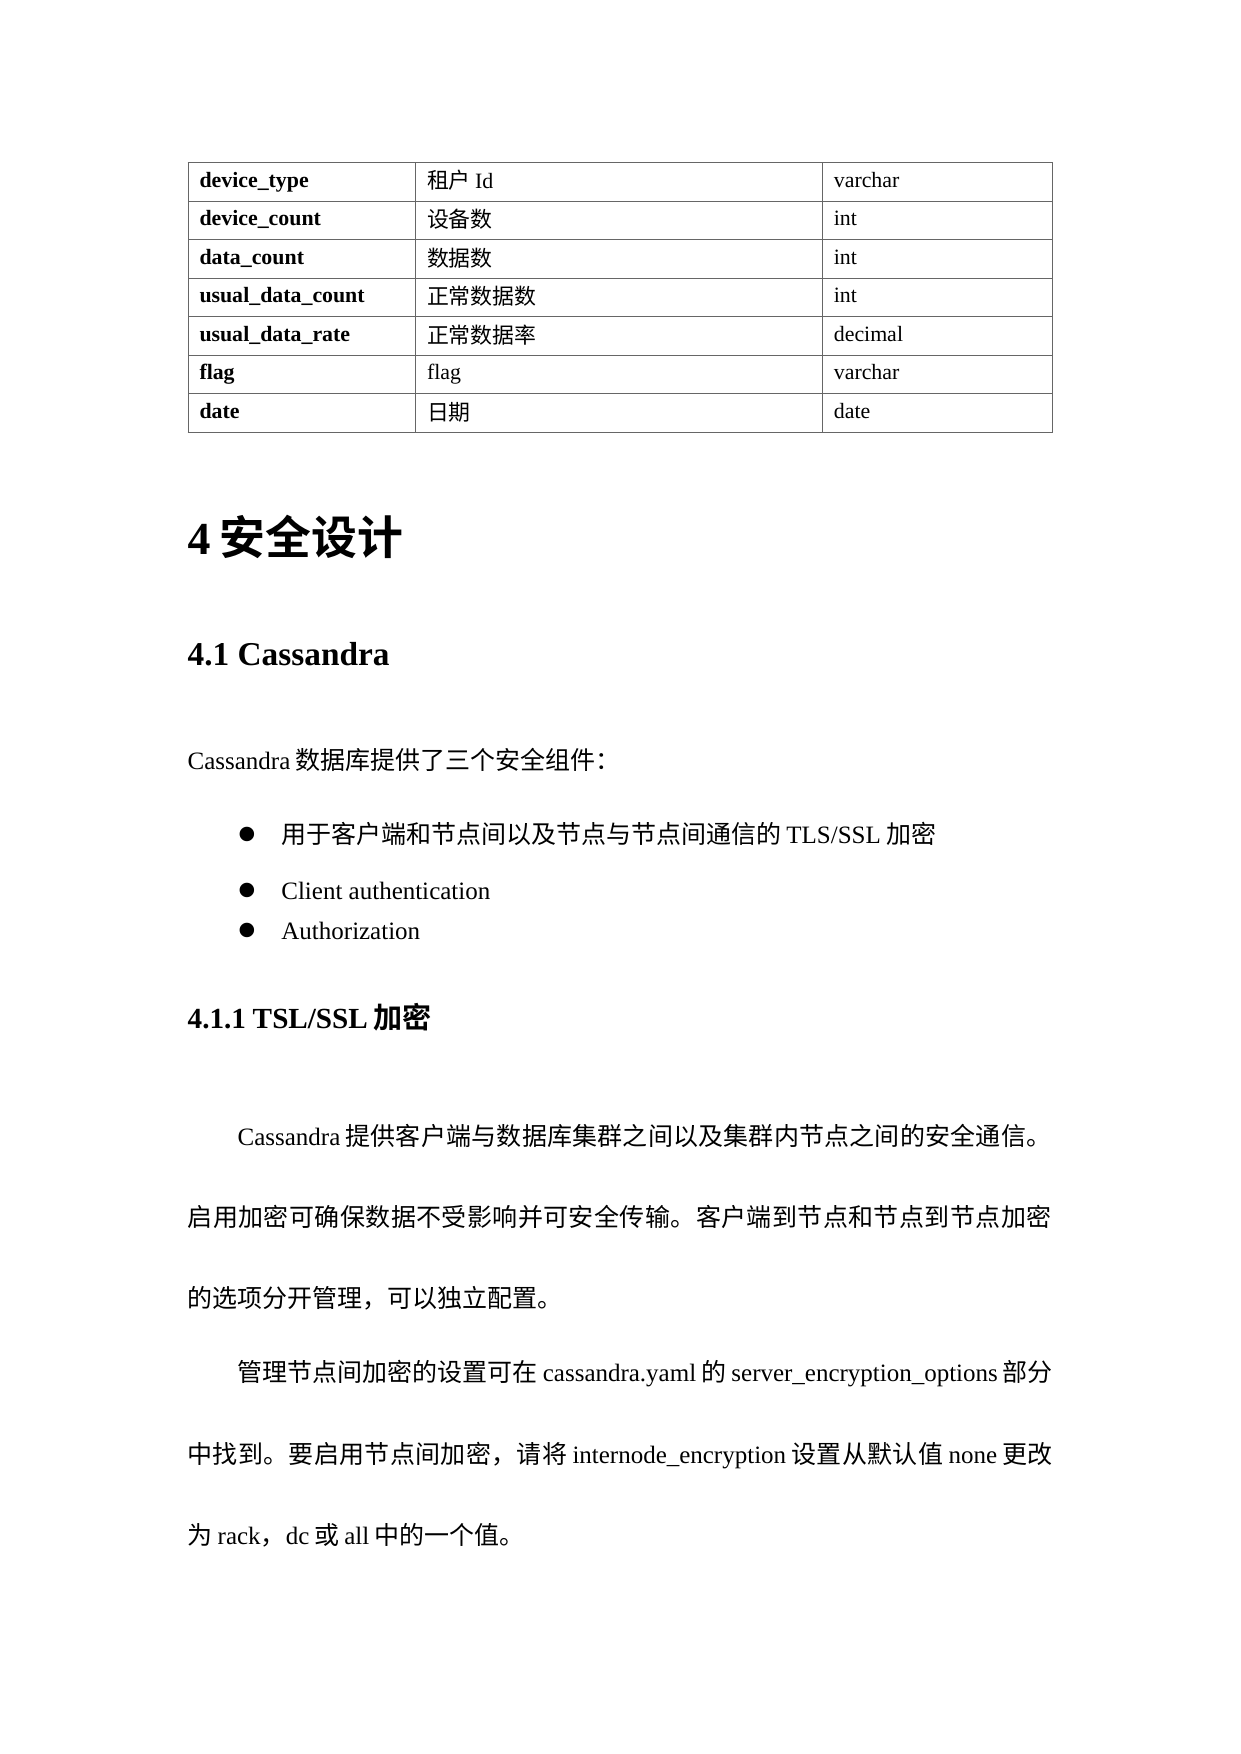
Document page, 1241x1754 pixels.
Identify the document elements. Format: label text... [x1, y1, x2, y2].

table_cell int [823, 240, 1052, 278]
list 用于客户端和节点间以及节点与节点间通信的TLS/SSL加密 [237, 801, 1053, 866]
list Client authentication [237, 874, 1053, 907]
table_cell int [823, 202, 1052, 239]
list Authorization [237, 914, 1053, 947]
table_cell date [189, 394, 415, 432]
table_cell decimal [823, 317, 1052, 355]
table_cell usual_data_rate [189, 317, 415, 355]
table_cell flag [416, 356, 822, 393]
subtitle 4.1.1 TSL/SSL加密 [187, 983, 1053, 1048]
table_cell 设备数 [416, 202, 822, 239]
text Cassandra数据库提供了三个安全组件： [187, 726, 1053, 791]
table_cell 正常数据数 [416, 279, 822, 316]
table_cell 日期 [416, 394, 822, 432]
text 管理节点间加密的设置可在cassandra.yaml的server_encryption_options部分中找到。要启用节点间加密，请将internode_encryption设置从默认值none更改为rack，dc或all中的一个值。 [187, 1338, 1053, 1566]
subtitle 4.1 Cassandra [187, 621, 1053, 686]
table_cell data_count [189, 240, 415, 278]
table_cell date [823, 394, 1052, 432]
table_cell int [823, 279, 1052, 316]
table_cell usual_data_count [189, 279, 415, 316]
subtitle 4安全设计 [187, 486, 1053, 584]
table_cell 数据数 [416, 240, 822, 278]
text Cassandra提供客户端与数据库集群之间以及集群内节点之间的安全通信。 启用加密可确保数据不受影响并可安全传输。客户端到节点和节点到节点加密的选项分开管理，可以独立配置。 [187, 1102, 1053, 1329]
table_cell 正常数据率 [416, 317, 822, 355]
table_cell 租户Id [416, 163, 822, 201]
table_cell varchar [823, 356, 1052, 393]
table_cell device_count [189, 202, 415, 239]
table_cell device_type [189, 163, 415, 201]
table_cell varchar [823, 163, 1052, 201]
table_cell flag [189, 356, 415, 393]
